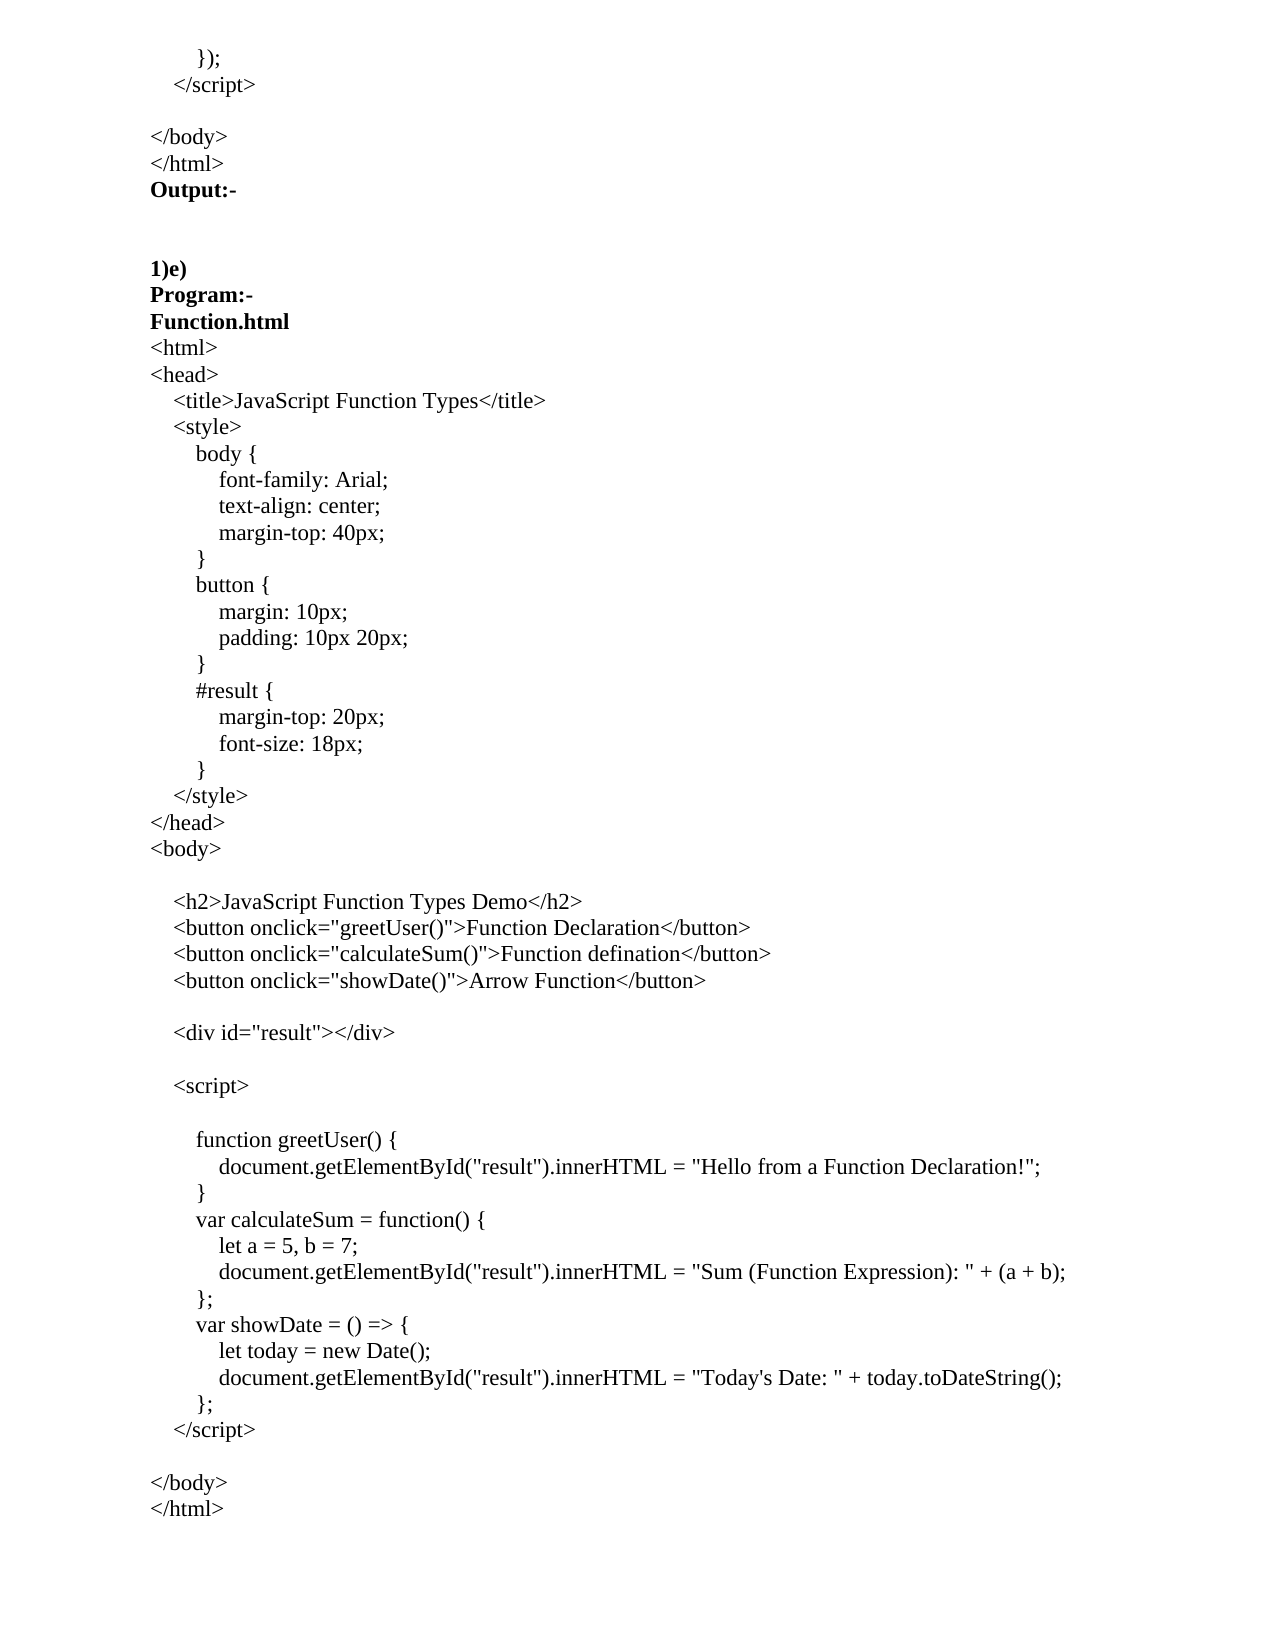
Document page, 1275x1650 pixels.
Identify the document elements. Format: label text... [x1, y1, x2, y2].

text Program:- [150, 282, 1125, 308]
text 1)e) [150, 255, 1125, 282]
text margin-top: 40px; [150, 519, 1125, 545]
text document.getElementById("result").innerHTML = "Hello from a Function Declaration!"; [150, 1153, 1125, 1179]
text function greetUser() { [150, 1127, 1125, 1153]
text button { [150, 571, 1125, 598]
text text-align: center; [150, 492, 1125, 519]
text </body> [150, 1469, 1125, 1496]
text Output:- [150, 176, 1125, 202]
text } [150, 545, 1125, 571]
text </html> [150, 150, 1125, 176]
text }; [150, 1285, 1125, 1311]
text <button onclick="calculateSum()">Function defination</button> [150, 940, 1125, 967]
text </style> [150, 782, 1125, 809]
text <div id="result"></div> [150, 1019, 1125, 1046]
text <style> [150, 413, 1125, 440]
text </head> [150, 809, 1125, 835]
text let today = new Date(); [150, 1337, 1125, 1364]
text document.getElementById("result").innerHTML = "Sum (Function Expression): " + (a + b); [150, 1258, 1125, 1285]
text } [150, 756, 1125, 782]
text </script> [150, 71, 1125, 97]
text <button onclick="showDate()">Arrow Function</button> [150, 967, 1125, 993]
text </script> [150, 1416, 1125, 1443]
text var calculateSum = function() { [150, 1206, 1125, 1232]
text margin-top: 20px; [150, 703, 1125, 729]
text font-family: Arial; [150, 466, 1125, 492]
text <body> [150, 835, 1125, 861]
text }; [150, 1390, 1125, 1416]
text <h2>JavaScript Function Types Demo</h2> [150, 888, 1125, 914]
text body { [150, 440, 1125, 466]
text Function.html [150, 308, 1125, 334]
text <script> [150, 1072, 1125, 1098]
text let a = 5, b = 7; [150, 1232, 1125, 1258]
text <title>JavaScript Function Types</title> [150, 387, 1125, 413]
text document.getElementById("result").innerHTML = "Today's Date: " + today.toDateString(); [150, 1364, 1125, 1390]
text } [150, 651, 1125, 677]
text <button onclick="greetUser()">Function Declaration</button> [150, 914, 1125, 940]
text }); [150, 44, 1125, 71]
text } [150, 1179, 1125, 1206]
text var showDate = () => { [150, 1311, 1125, 1337]
text #result { [150, 677, 1125, 703]
text font-size: 18px; [150, 729, 1125, 756]
text margin: 10px; [150, 598, 1125, 624]
text </html> [150, 1496, 1125, 1522]
text </body> [150, 123, 1125, 150]
text <html> [150, 334, 1125, 361]
text padding: 10px 20px; [150, 624, 1125, 651]
text <head> [150, 361, 1125, 387]
